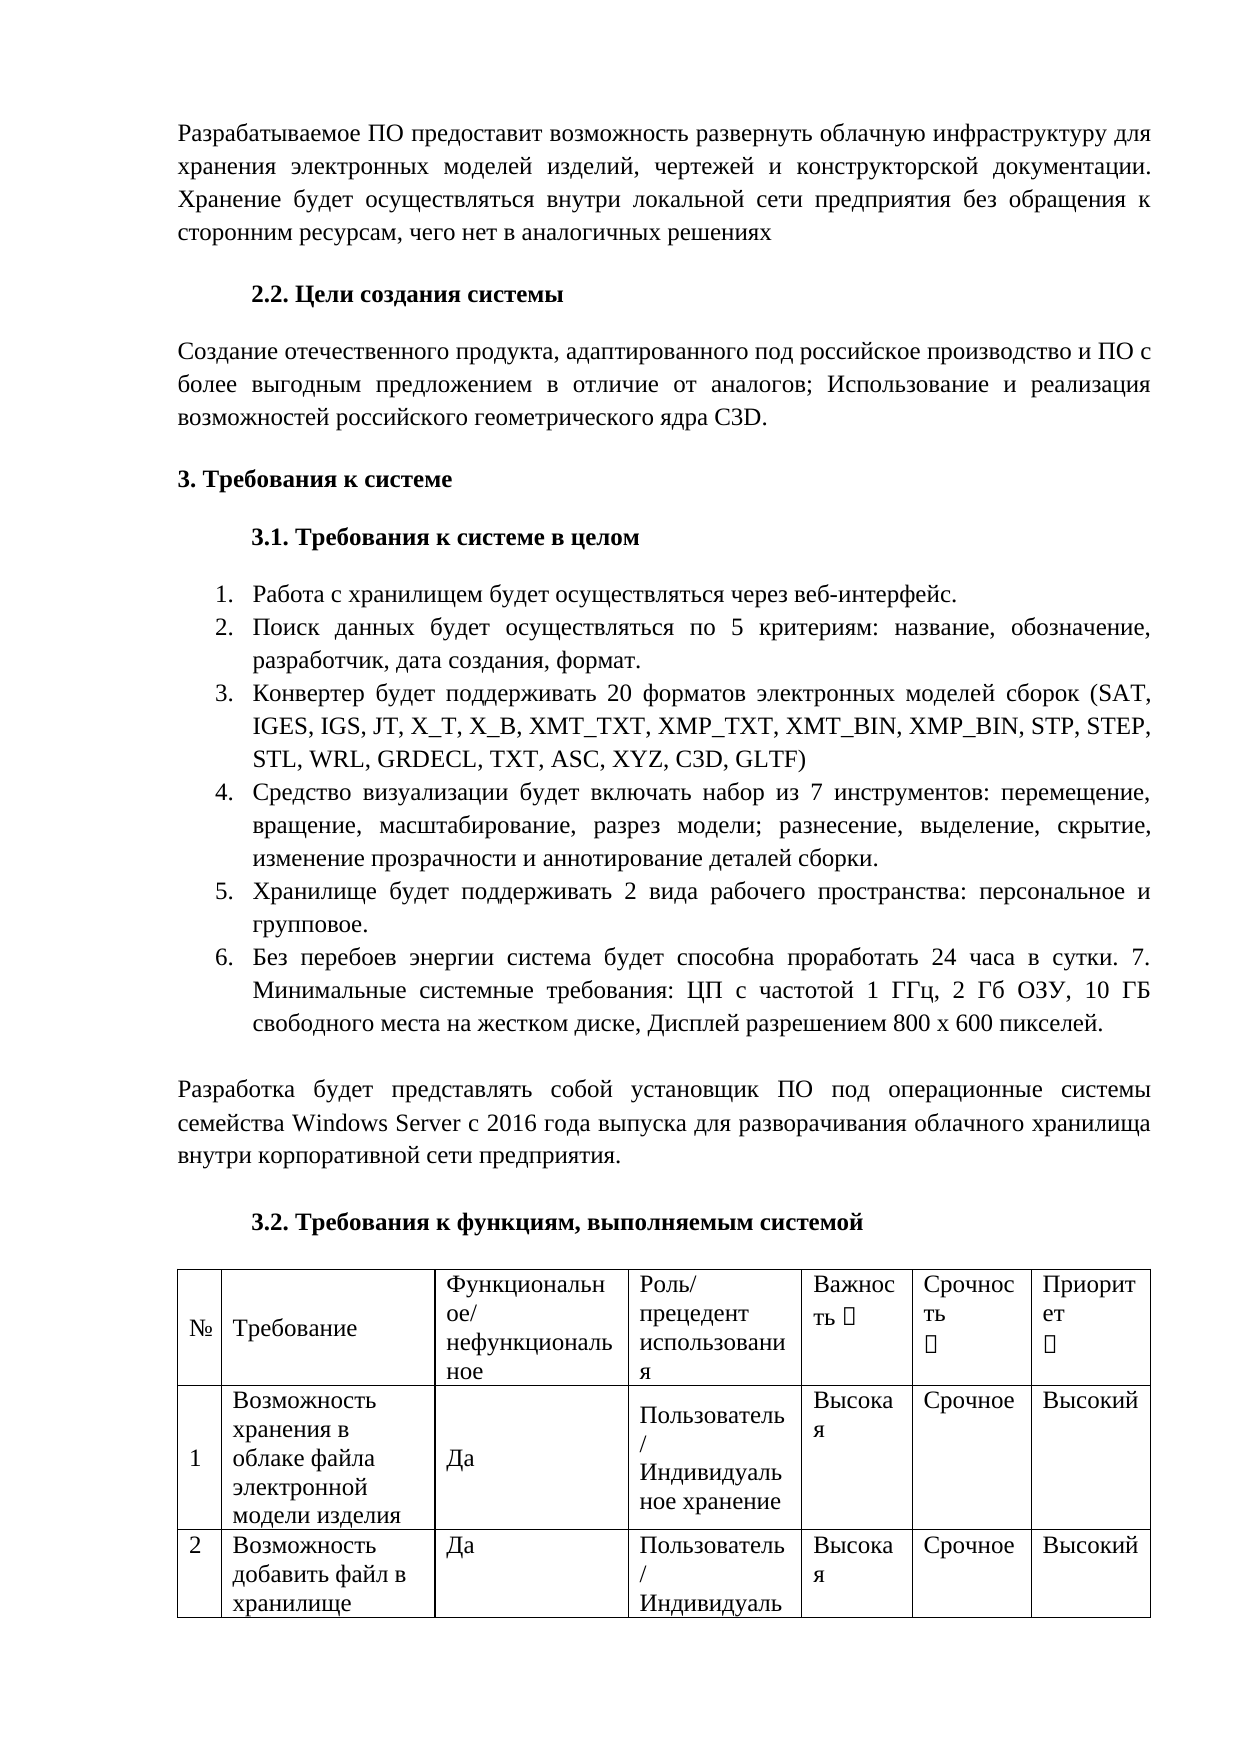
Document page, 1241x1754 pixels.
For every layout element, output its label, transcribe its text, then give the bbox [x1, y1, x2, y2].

list Конвертер будет поддерживать 20 форматов электронных моделей сборок (SAT, IGES, IGS, JT, X_T, X_B, XMT_TXT, XMP_TXT, XMT_BIN, XMP_BIN, STP, STEP, STL, WRL, GRDECL, TXT, ASC, XYZ, C3D, GLTF) [215, 678, 1152, 773]
text Разрабатываемое ПО предоставит возможность развернуть облачную инфраструктуру для хранения электронных моделей изделий, чертежей и конструкторской документации. Хранение будет осуществляться внутри локальной сети предприятия без обращения к сторонним ресурсам, чего нет в аналогичных решениях [177, 118, 1152, 246]
table_cell Высокая [802, 1530, 912, 1617]
table_cell Пользователь / Индивидуальное хранение [629, 1386, 801, 1529]
list Хранилище будет поддерживать 2 вида рабочего пространства: персональное и групповое. [215, 876, 1152, 938]
text 3.2. Требования к функциям, выполняемым системой [251, 1207, 1152, 1235]
table_cell Срочное [913, 1530, 1031, 1617]
list Без перебоев энергии система будет способна проработать 24 часа в сутки. 7. Минимальные системные требования: ЦП с частотой 1 ГГц, 2 Гб ОЗУ, 10 ГБ свободного места на жестком диске, Дисплей разрешением 800 x 600 пикселей. [215, 942, 1152, 1037]
text 3. Требования к системе [177, 464, 1152, 493]
list Работа с хранилищем будет осуществляться через веб-интерфейс. [215, 579, 1152, 608]
table_header Срочность 🔺 [913, 1270, 1031, 1384]
table_cell Высокий [1032, 1386, 1150, 1529]
text Разработка будет представлять собой установщик ПО под операционные системы семейства Windows Server с 2016 года выпуска для разворачивания облачного хранилища внутри корпоративной сети предприятия. [177, 1074, 1152, 1169]
table_cell Да [436, 1530, 628, 1617]
table_header Функциональное/ нефункциональное [436, 1270, 628, 1384]
table_cell Возможность хранения в облаке файла электронной модели изделия [222, 1386, 434, 1529]
table_header Требование [222, 1270, 434, 1384]
table_cell Да [436, 1386, 628, 1529]
table_header Важность 🔺 [802, 1270, 912, 1384]
table_cell Высокая [802, 1386, 912, 1529]
table_cell Срочное [913, 1386, 1031, 1529]
table_header № [178, 1270, 221, 1384]
table_header Роль/прецедент использования [629, 1270, 801, 1384]
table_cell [629, 1530, 801, 1617]
table_cell 2 [178, 1530, 221, 1617]
text 3.1. Требования к системе в целом [251, 522, 1152, 551]
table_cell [222, 1530, 434, 1617]
table_header Приоритет 🔺 [1032, 1270, 1150, 1384]
table_cell Высокий [1032, 1530, 1150, 1617]
table_cell 1 [178, 1386, 221, 1529]
text Создание отечественного продукта, адаптированного под российское производство и ПО с более выгодным предложением в отличие от аналогов; Использование и реализация возможностей российского геометрического ядра C3D. [177, 336, 1152, 431]
list Поиск данных будет осуществляться по 5 критериям: название, обозначение, разработчик, дата создания, формат. [215, 612, 1152, 674]
list Средство визуализации будет включать набор из 7 инструментов: перемещение, вращение, масштабирование, разрез модели; разнесение, выделение, скрытие, изменение прозрачности и аннотирование деталей сборки. [215, 777, 1152, 872]
text 2.2. Цели создания системы [251, 279, 1152, 308]
